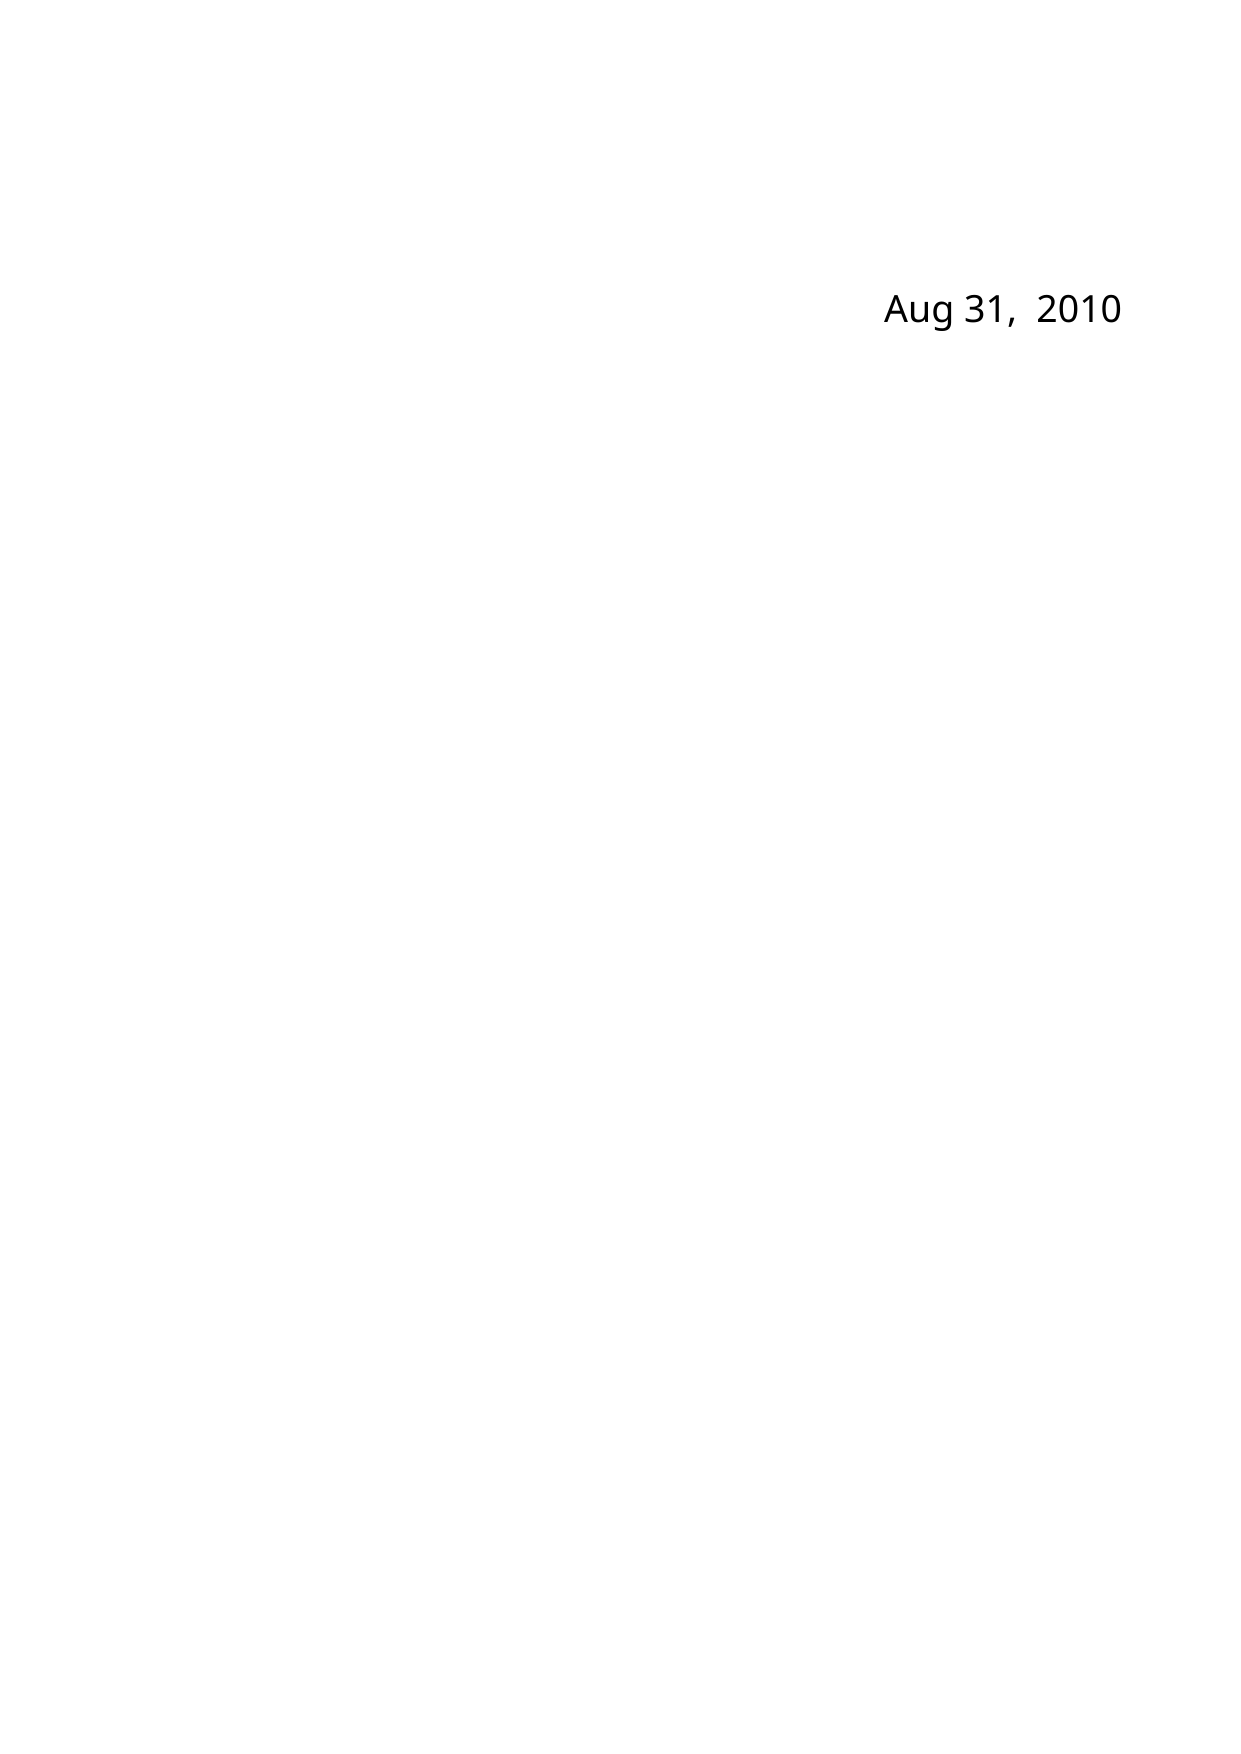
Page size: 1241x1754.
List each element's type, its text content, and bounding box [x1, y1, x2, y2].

text Aug 31, 2010 [118, 283, 1122, 334]
